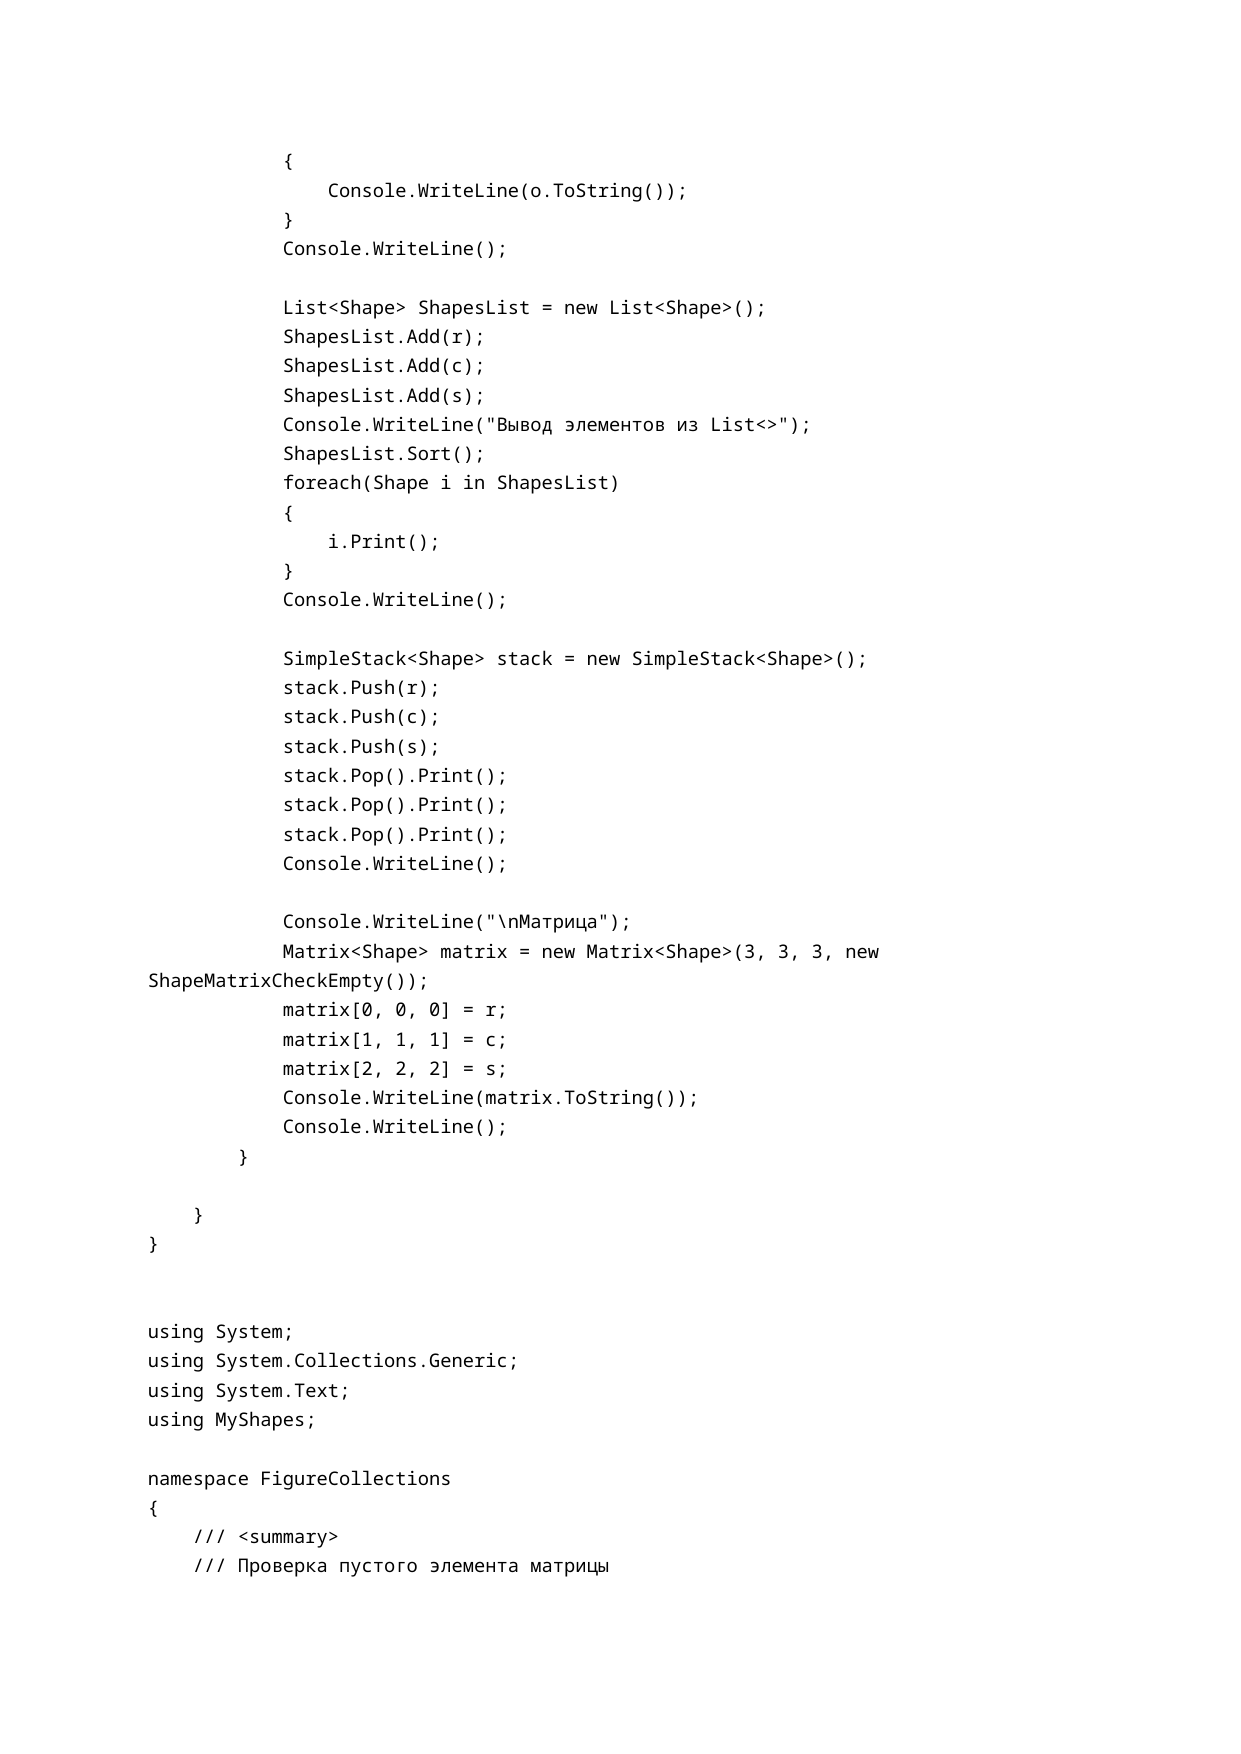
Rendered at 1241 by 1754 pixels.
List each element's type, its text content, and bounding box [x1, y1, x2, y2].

text using System; [148, 1318, 1152, 1344]
text Console.WriteLine(); [148, 236, 1152, 261]
text Console.WriteLine(); [148, 587, 1152, 612]
text stack.Pop().Print(); [148, 821, 1152, 846]
text List<Shape> ShapesList = new List<Shape>(); [148, 294, 1152, 319]
text } [148, 1143, 1152, 1168]
text Console.WriteLine(o.ToString()); [148, 177, 1152, 202]
text Console.WriteLine(); [148, 850, 1152, 876]
text stack.Push(c); [148, 704, 1152, 729]
text ShapesList.Add(r); [148, 323, 1152, 349]
text /// Проверка пустого элемента матрицы [148, 1553, 1152, 1578]
text matrix[1, 1, 1] = c; [148, 1026, 1152, 1051]
text stack.Pop().Print(); [148, 792, 1152, 817]
text ShapesList.Sort(); [148, 440, 1152, 466]
text matrix[0, 0, 0] = r; [148, 997, 1152, 1022]
text ShapesList.Add(s); [148, 382, 1152, 407]
text } [148, 1231, 1152, 1256]
text matrix[2, 2, 2] = s; [148, 1055, 1152, 1081]
text i.Print(); [148, 528, 1152, 554]
text using MyShapes; [148, 1406, 1152, 1432]
text stack.Push(s); [148, 733, 1152, 759]
text { [148, 1494, 1152, 1520]
text { [148, 499, 1152, 524]
text Matrix<Shape> matrix = new Matrix<Shape>(3, 3, 3, new ShapeMatrixCheckEmpty()); [148, 938, 1152, 993]
text { [148, 148, 1152, 173]
text Console.WriteLine("Вывод элементов из List<>"); [148, 411, 1152, 437]
text SimpleStack<Shape> stack = new SimpleStack<Shape>(); [148, 645, 1152, 671]
text using System.Collections.Generic; [148, 1348, 1152, 1373]
text } [148, 1201, 1152, 1227]
text foreach(Shape i in ShapesList) [148, 470, 1152, 495]
text namespace FigureCollections [148, 1465, 1152, 1490]
text stack.Push(r); [148, 674, 1152, 700]
text /// <summary> [148, 1523, 1152, 1549]
text Console.WriteLine(matrix.ToString()); [148, 1084, 1152, 1110]
text ShapesList.Add(c); [148, 353, 1152, 378]
text using System.Text; [148, 1377, 1152, 1403]
text Console.WriteLine(); [148, 1114, 1152, 1139]
text stack.Pop().Print(); [148, 762, 1152, 788]
text Console.WriteLine("\nМатрица"); [148, 909, 1152, 934]
text } [148, 557, 1152, 583]
text } [148, 206, 1152, 232]
